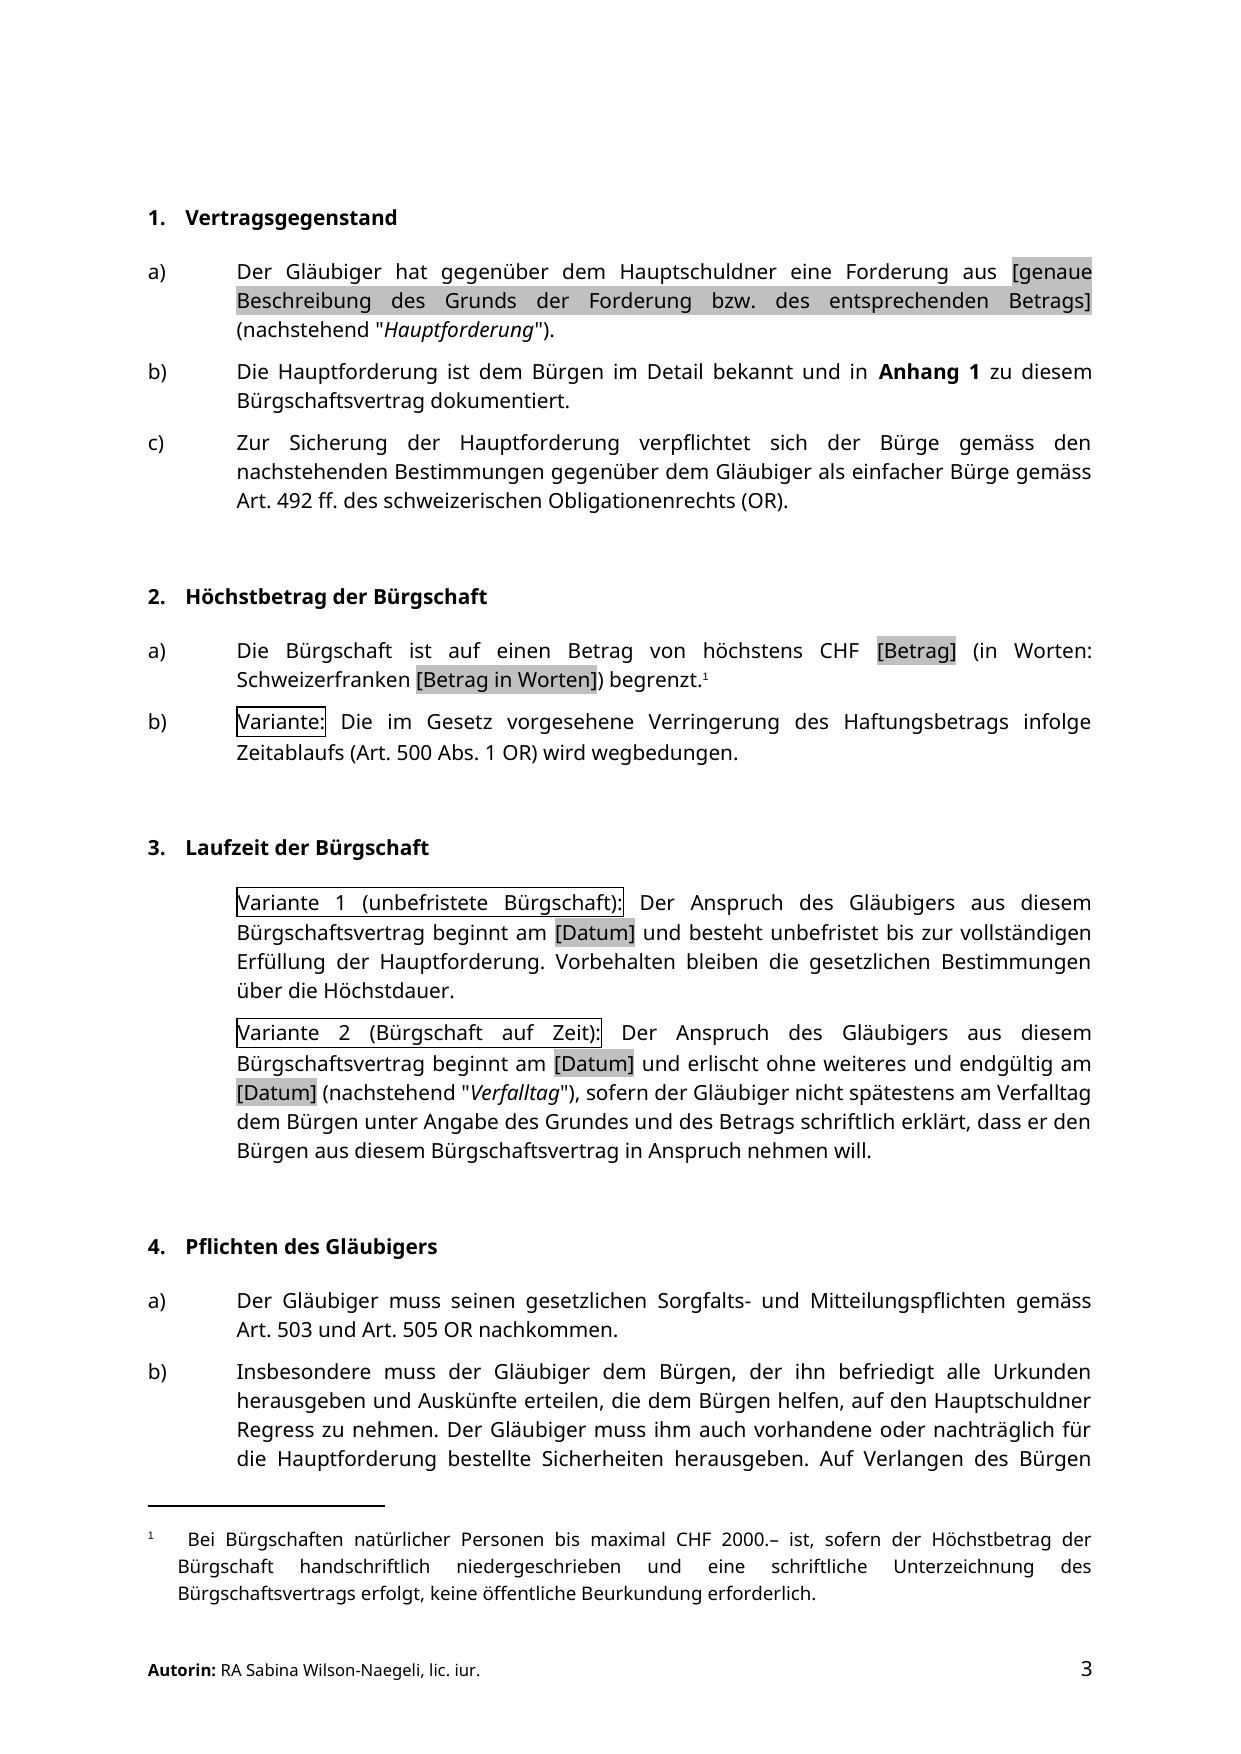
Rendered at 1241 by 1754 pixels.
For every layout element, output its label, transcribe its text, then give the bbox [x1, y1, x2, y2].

text c) Zur Sicherung der Hauptforderung verpflichtet sich der Bürge gemäss den nachstehenden Bestimmungen gegenüber dem Gläubiger als einfacher Bürge gemäss Art. 492 ff. des schweizerischen Obligationenrechts (OR). [148, 427, 1092, 515]
text a) Der Gläubiger hat gegenüber dem Hauptschuldner eine Forderung aus [genaue Beschreibung des Grunds der Forderung bzw. des entsprechenden Betrags] (nachstehend "Hauptforderung"). [148, 256, 1092, 344]
text b) Die Hauptforderung ist dem Bürgen im Detail bekannt und in Anhang 1 zu diesem Bürgschaftsvertrag dokumentiert. [148, 356, 1092, 415]
subtitle Pflichten des Gläubigers [148, 1231, 1092, 1260]
subtitle Laufzeit der Bürgschaft [148, 833, 1092, 862]
text Variante 2 (Bürgschaft auf Zeit): Der Anspruch des Gläubigers aus diesem Bürgschaftsvertrag beginnt am [Datum] und erlischt ohne weiteres und endgültig am [Datum] (nachstehend "Verfalltag"), sofern der Gläubiger nicht spätestens am Verfalltag dem Bürgen unter Angabe des Grundes und des Betrags schriftlich erklärt, dass er den Bürgen aus diesem Bürgschaftsvertrag in Anspruch nehmen will. [236, 1017, 1092, 1164]
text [148, 1356, 1092, 1473]
text a) Der Gläubiger muss seinen gesetzlichen Sorgfalts- und Mitteilungspflichten gemäss Art. 503 und Art. 505 OR nachkommen. [148, 1285, 1092, 1344]
text a) Die Bürgschaft ist auf einen Betrag von höchstens CHF [Betrag] (in Worten: Schweizerfranken [Betrag in Worten]) begrenzt. [148, 636, 1092, 694]
subtitle Höchstbetrag der Bürgschaft [148, 581, 1092, 611]
text b) Variante: Die im Gesetz vorgesehene Verringerung des Haftungsbetrags infolge Zeitablaufs (Art. 500 Abs. 1 OR) wird wegbedungen. [148, 706, 1092, 766]
text Variante 1 (unbefristete Bürgschaft): Der Anspruch des Gläubigers aus diesem Bürgschaftsvertrag beginnt am [Datum] und besteht unbefristet bis zur vollständigen Erfüllung der Hauptforderung. Vorbehalten bleiben die gesetzlichen Bestimmungen über die Höchstdauer. [236, 887, 1092, 1005]
subtitle Vertragsgegenstand [148, 202, 1092, 231]
